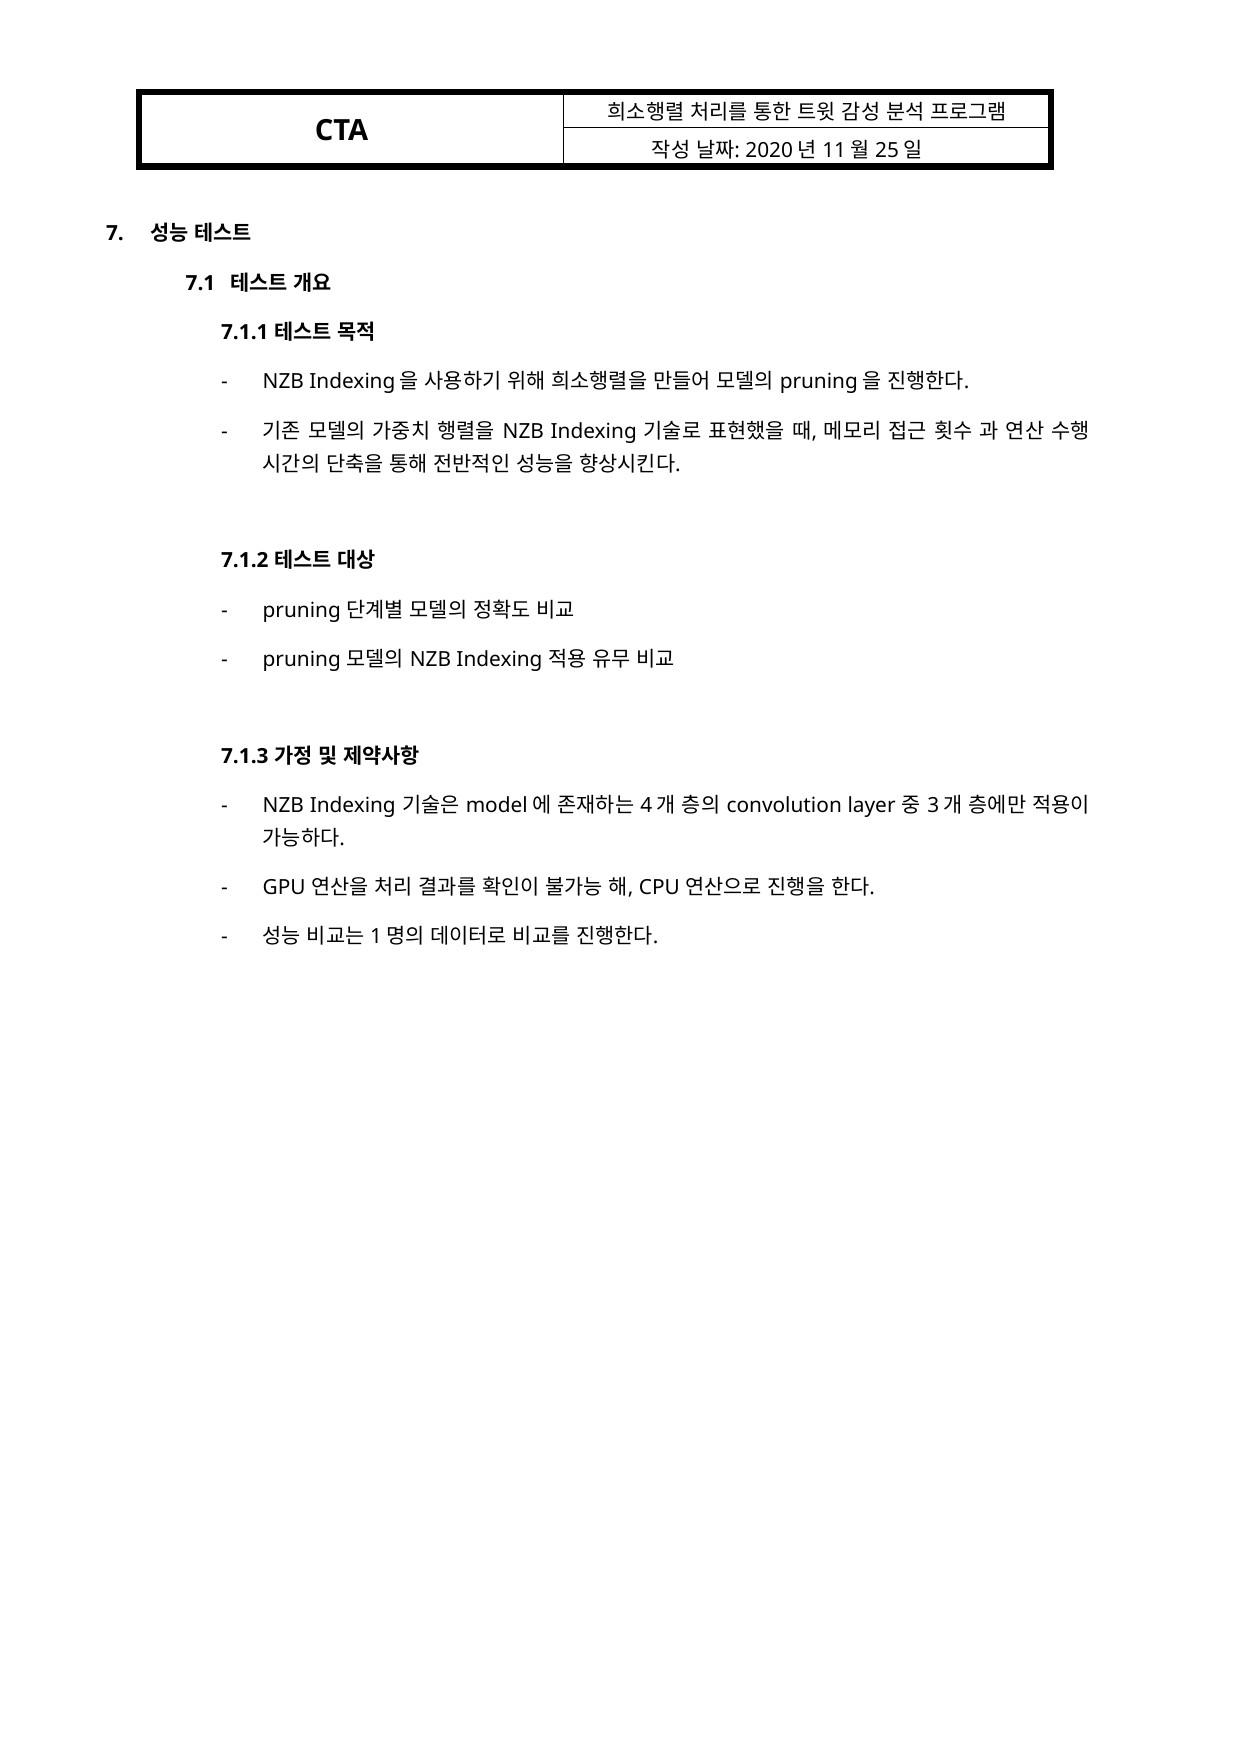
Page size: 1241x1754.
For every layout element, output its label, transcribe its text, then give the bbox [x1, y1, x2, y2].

list 성능 비교는 1명의 데이터로 비교를 진행한다. [221, 920, 1090, 950]
list pruning 모델의 NZB Indexing 적용 유무 비교 [221, 642, 1090, 672]
list 테스트 대상 [221, 543, 1090, 574]
list GPU 연산을 처리 결과를 확인이 불가능 해, CPU 연산으로 진행을 한다. [221, 870, 1090, 901]
list NZB Indexing을 사용하기 위해 희소행렬을 만들어 모델의 pruning을 진행한다. [221, 365, 1090, 395]
list 테스트 개요 [185, 266, 1090, 296]
list 기존 모델의 가중치 행렬을 NZB Indexing 기술로 표현했을 때, 메모리 접근 횟수 과 연산 수행 시간의 단축을 통해 전반적인 성능을 향상시킨다. [221, 414, 1090, 477]
list pruning 단계별 모델의 정확도 비교 [221, 593, 1090, 623]
list 가정 및 제약사항 [221, 739, 1090, 769]
text 성능 테스트 [106, 217, 1090, 247]
list NZB Indexing 기술은 model에 존재하는 4개 층의 convolution layer 중 3개 층에만 적용이 가능하다. [221, 788, 1090, 851]
list 테스트 목적 [221, 315, 1090, 346]
